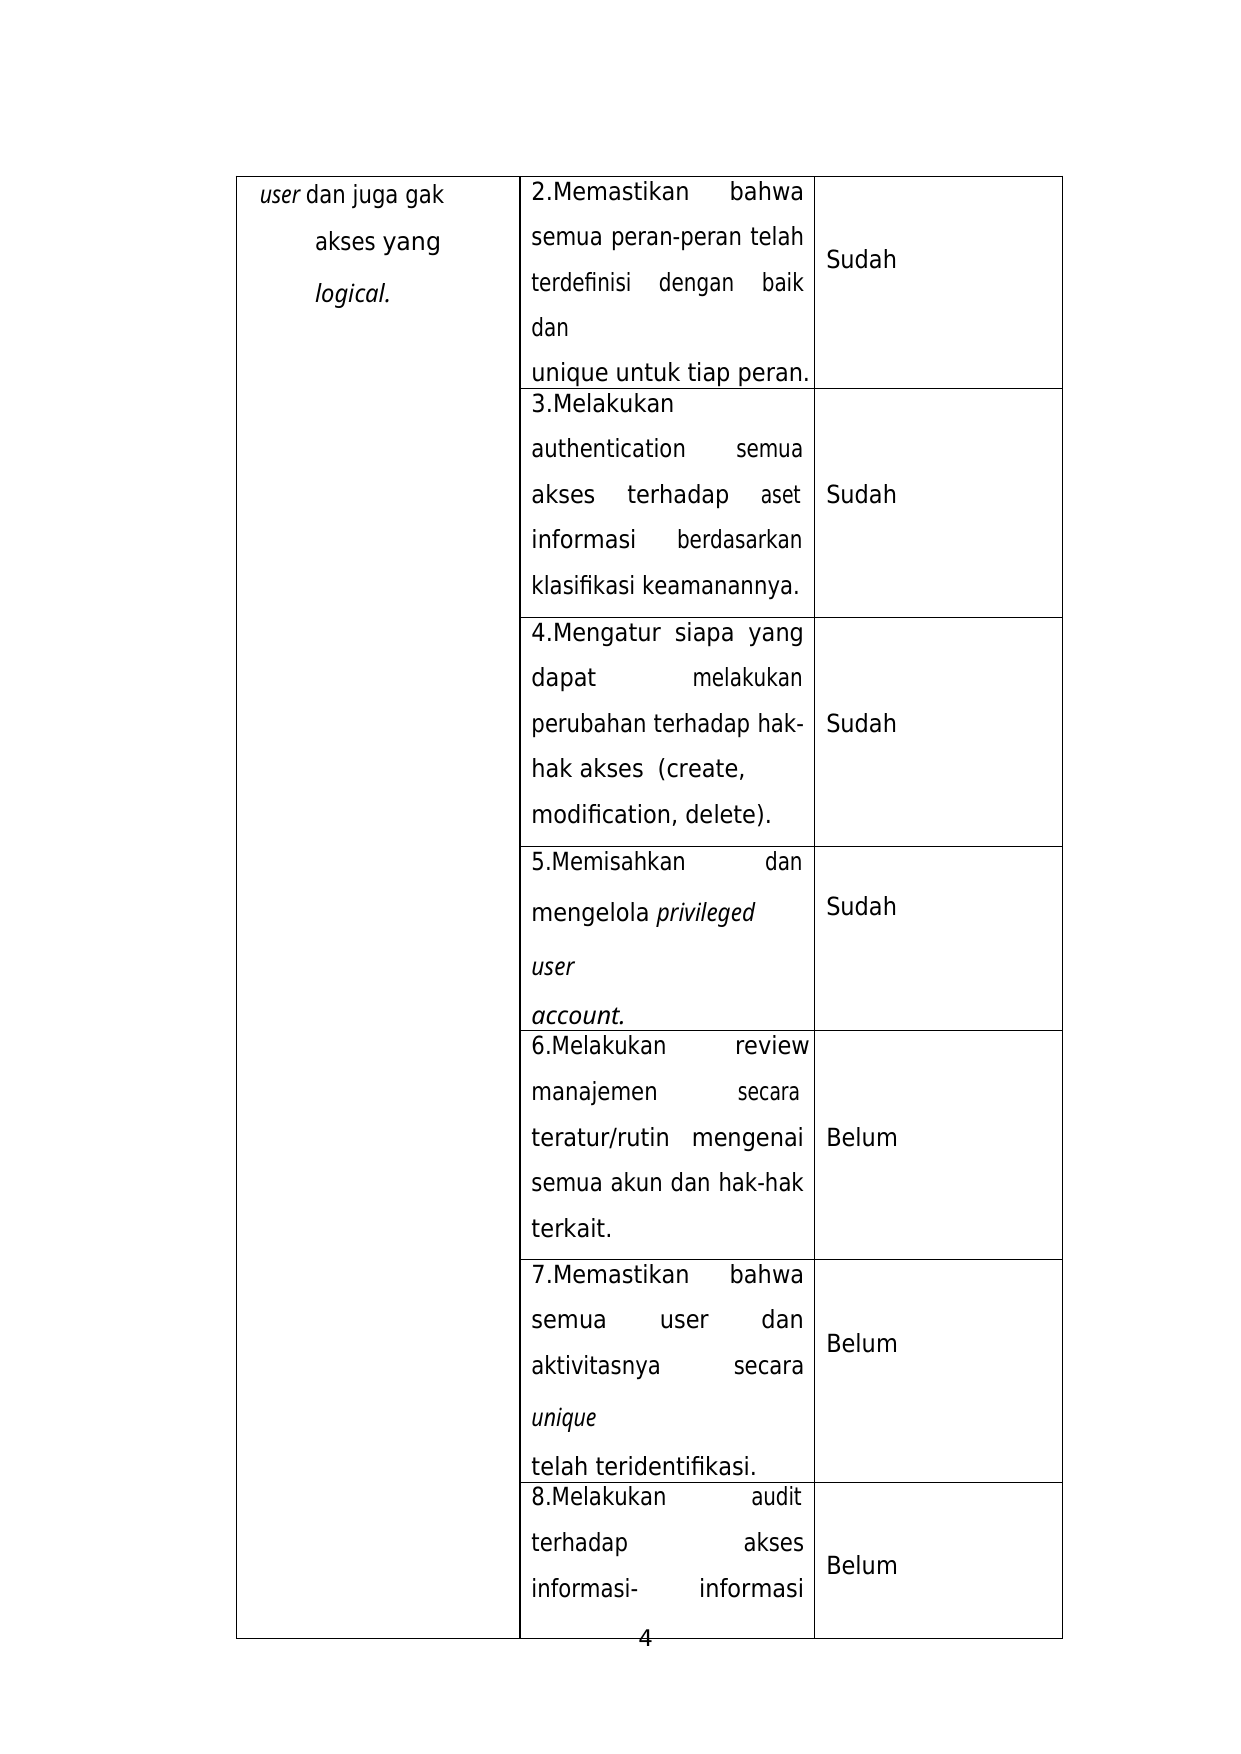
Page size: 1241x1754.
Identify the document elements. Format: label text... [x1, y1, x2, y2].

table_cell Sudah [815, 389, 1062, 617]
table_cell 5.Memisahkan dan mengelola privileged user account. [521, 847, 814, 1030]
table_header user dan juga gak akses yang logical. [237, 177, 519, 1638]
table_cell 4.Mengatur siapa yang dapat melakukan perubahan terhadap hak- hak akses (create, modification, delete). [521, 618, 814, 846]
table_cell Sudah [815, 618, 1062, 846]
table_cell 3.Melakukan authentication semua akses terhadap aset informasi berdasarkan klasifikasi keamanannya. [521, 389, 814, 617]
table_cell Belum [815, 1483, 1062, 1638]
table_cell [521, 1483, 814, 1638]
table_cell 7.Memastikan bahwa semua user dan aktivitasnya secara unique telah teridentifikasi. [521, 1260, 814, 1482]
table_cell Sudah [815, 847, 1062, 1030]
table_header 2.Memastikan bahwa semua peran-peran telah terdefinisi dengan baik dan unique untuk tiap peran. [521, 177, 814, 388]
table_cell Belum [815, 1031, 1062, 1259]
table_cell 6.Melakukan review manajemen secara teratur/rutin mengenai semua akun dan hak-hak terkait. [521, 1031, 814, 1259]
table_cell Belum [815, 1260, 1062, 1482]
table_header Sudah [815, 177, 1062, 388]
